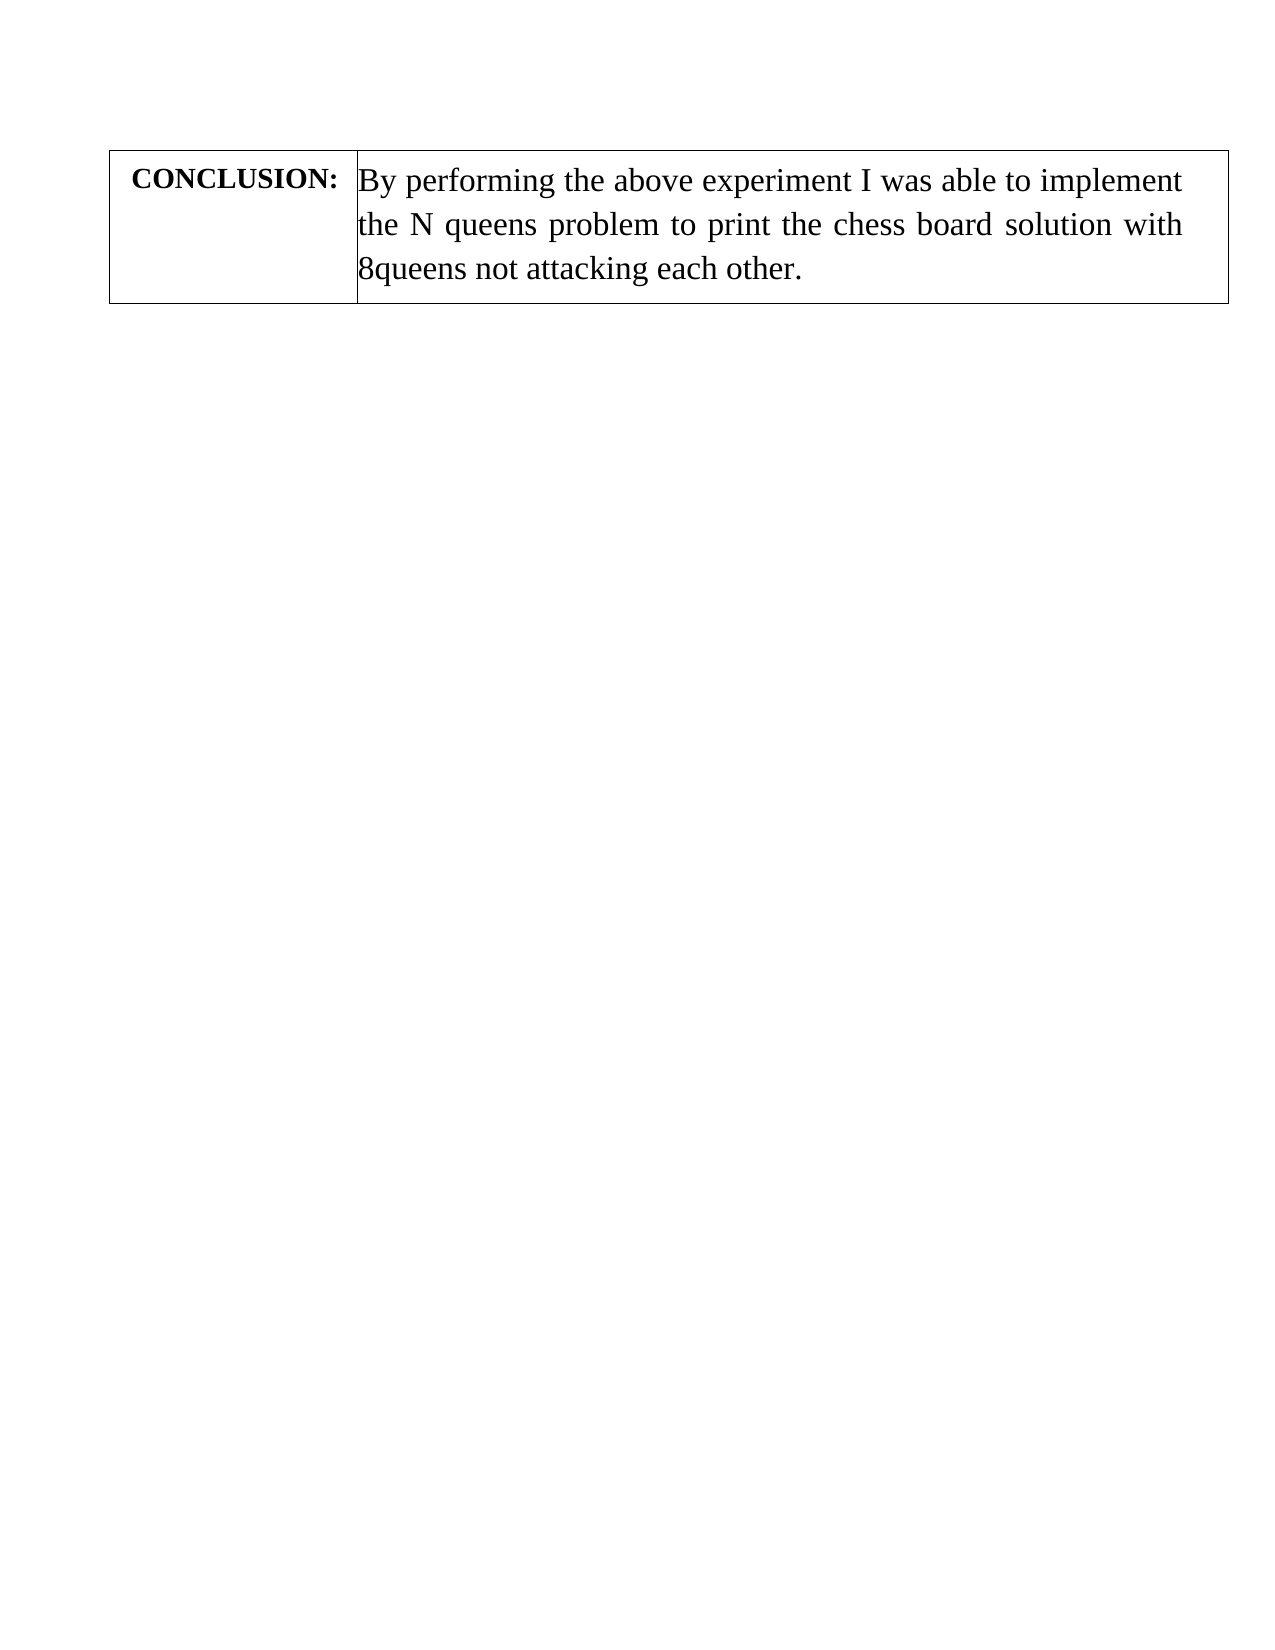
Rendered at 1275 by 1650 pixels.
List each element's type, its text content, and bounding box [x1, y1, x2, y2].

table_cell CONCLUSION: [110, 151, 357, 303]
table_cell By performing the above experiment I was able to implement the N queens problem to print the chess board solution with 8queens not attacking each other. [358, 151, 1228, 303]
